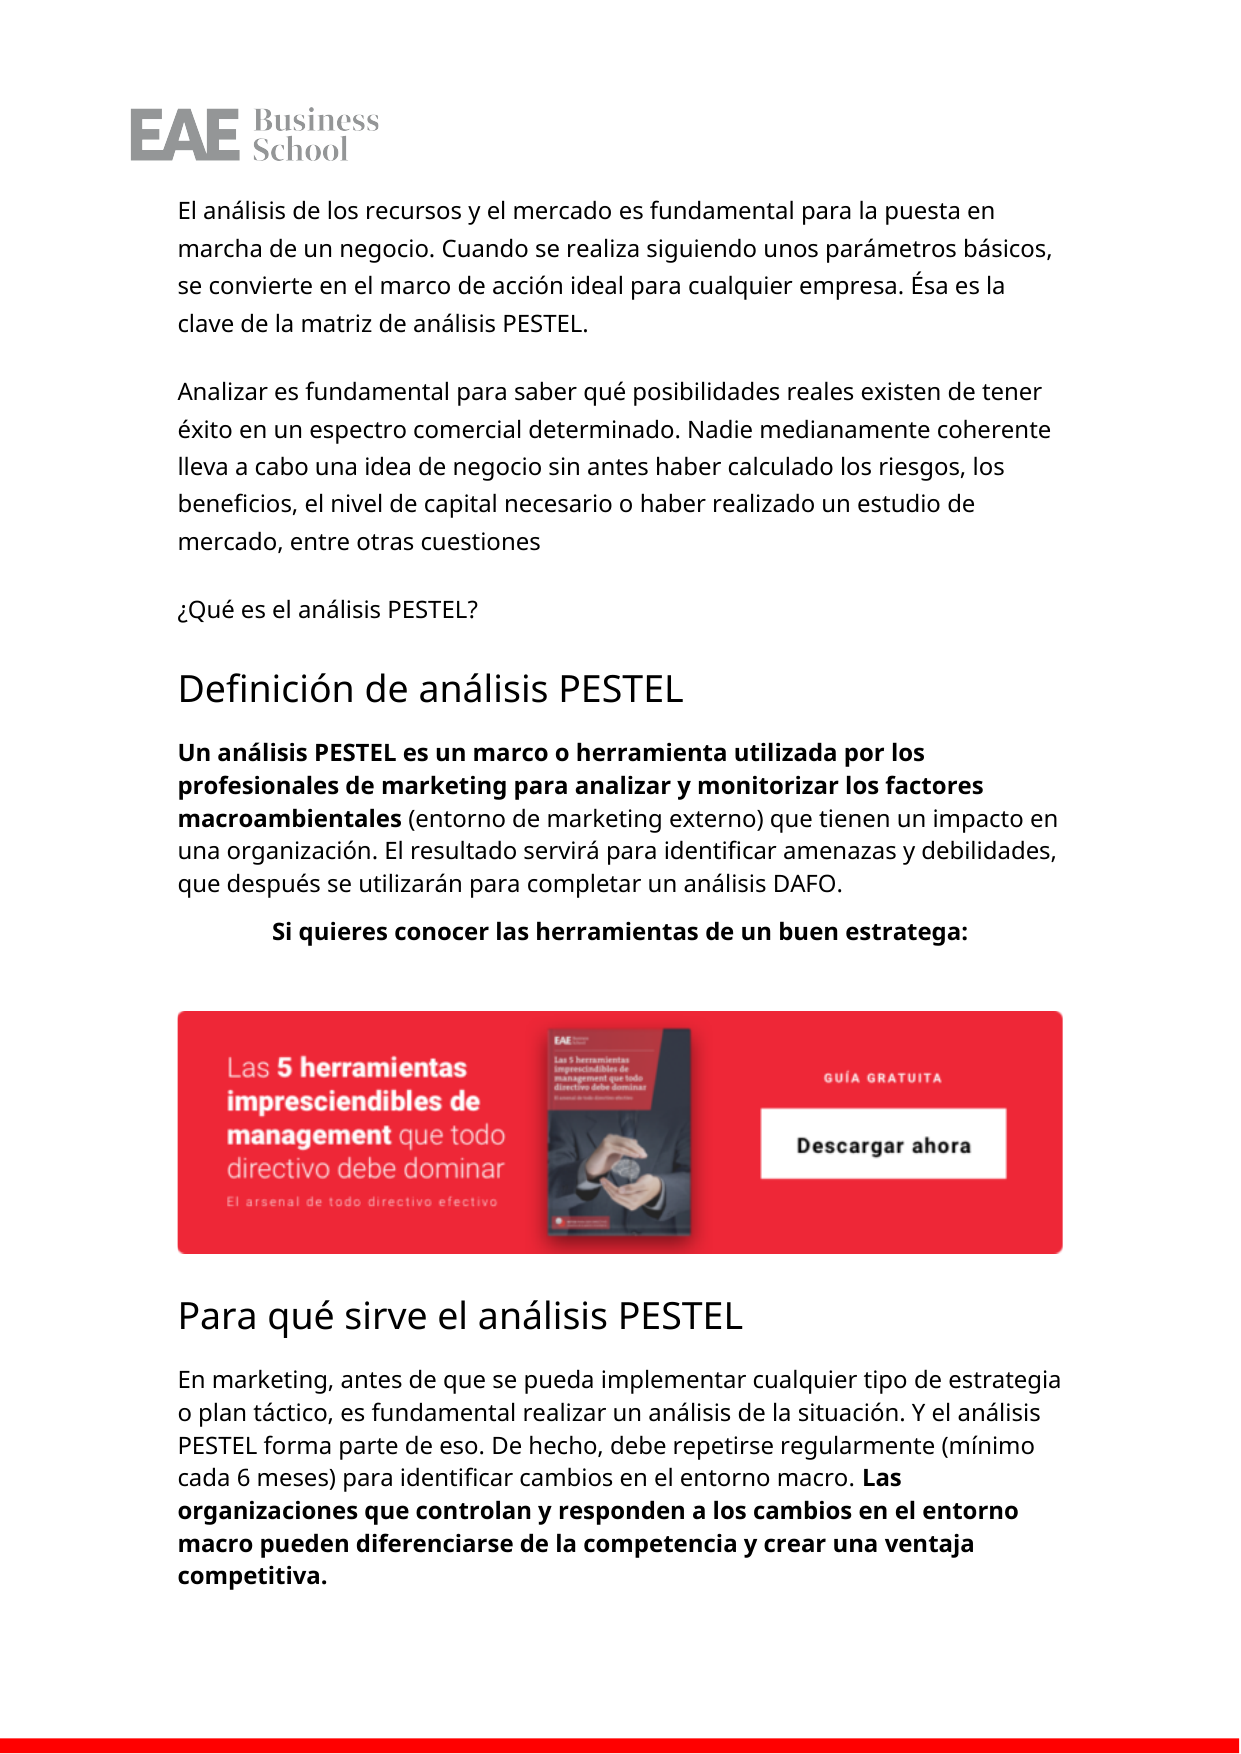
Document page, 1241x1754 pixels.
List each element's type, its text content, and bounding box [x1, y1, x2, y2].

subtitle Definición de análisis PESTEL [177, 662, 1063, 713]
text En marketing, antes de que se pueda implementar cualquier tipo de estrategia o plan táctico, es fundamental realizar un análisis de la situación. Y el análisis PESTEL forma parte de eso. De hecho, debe repetirse regularmente (mínimo cada 6 meses) para identificar cambios en el entorno macro. Las organizaciones que controlan y responden a los cambios en el entorno macro pueden diferenciarse de la competencia y crear una ventaja competitiva. [177, 1363, 1063, 1592]
text Un análisis PESTEL es un marco o herramienta utilizada por los profesionales de marketing para analizar y monitorizar los factores macroambientales (entorno de marketing externo) que tienen un impacto en una organización. El resultado servirá para identificar amenazas y debilidades, que después se utilizarán para completar un análisis DAFO. [177, 736, 1063, 899]
picture [130, 107, 379, 161]
subtitle El análisis de los recursos y el mercado es fundamental para la puesta en marcha de un negocio. Cuando se realiza siguiendo unos parámetros básicos, se convierte en el marco de acción ideal para cualquier empresa. Ésa es la clave de la matriz de análisis PESTEL. [177, 194, 1063, 339]
subtitle ¿Qué es el análisis PESTEL? [177, 593, 1063, 626]
picture [177, 1011, 1063, 1254]
subtitle Analizar es fundamental para saber qué posibilidades reales existen de tener éxito en un espectro comercial determinado. Nadie medianamente coherente lleva a cabo una idea de negocio sin antes haber calculado los riesgos, los beneficios, el nivel de capital necesario o haber realizado un estudio de mercado, entre otras cuestiones [177, 375, 1063, 557]
text Si quieres conocer las herramientas de un buen estratega: [177, 915, 1063, 947]
subtitle Para qué sirve el análisis PESTEL [177, 1289, 1063, 1340]
